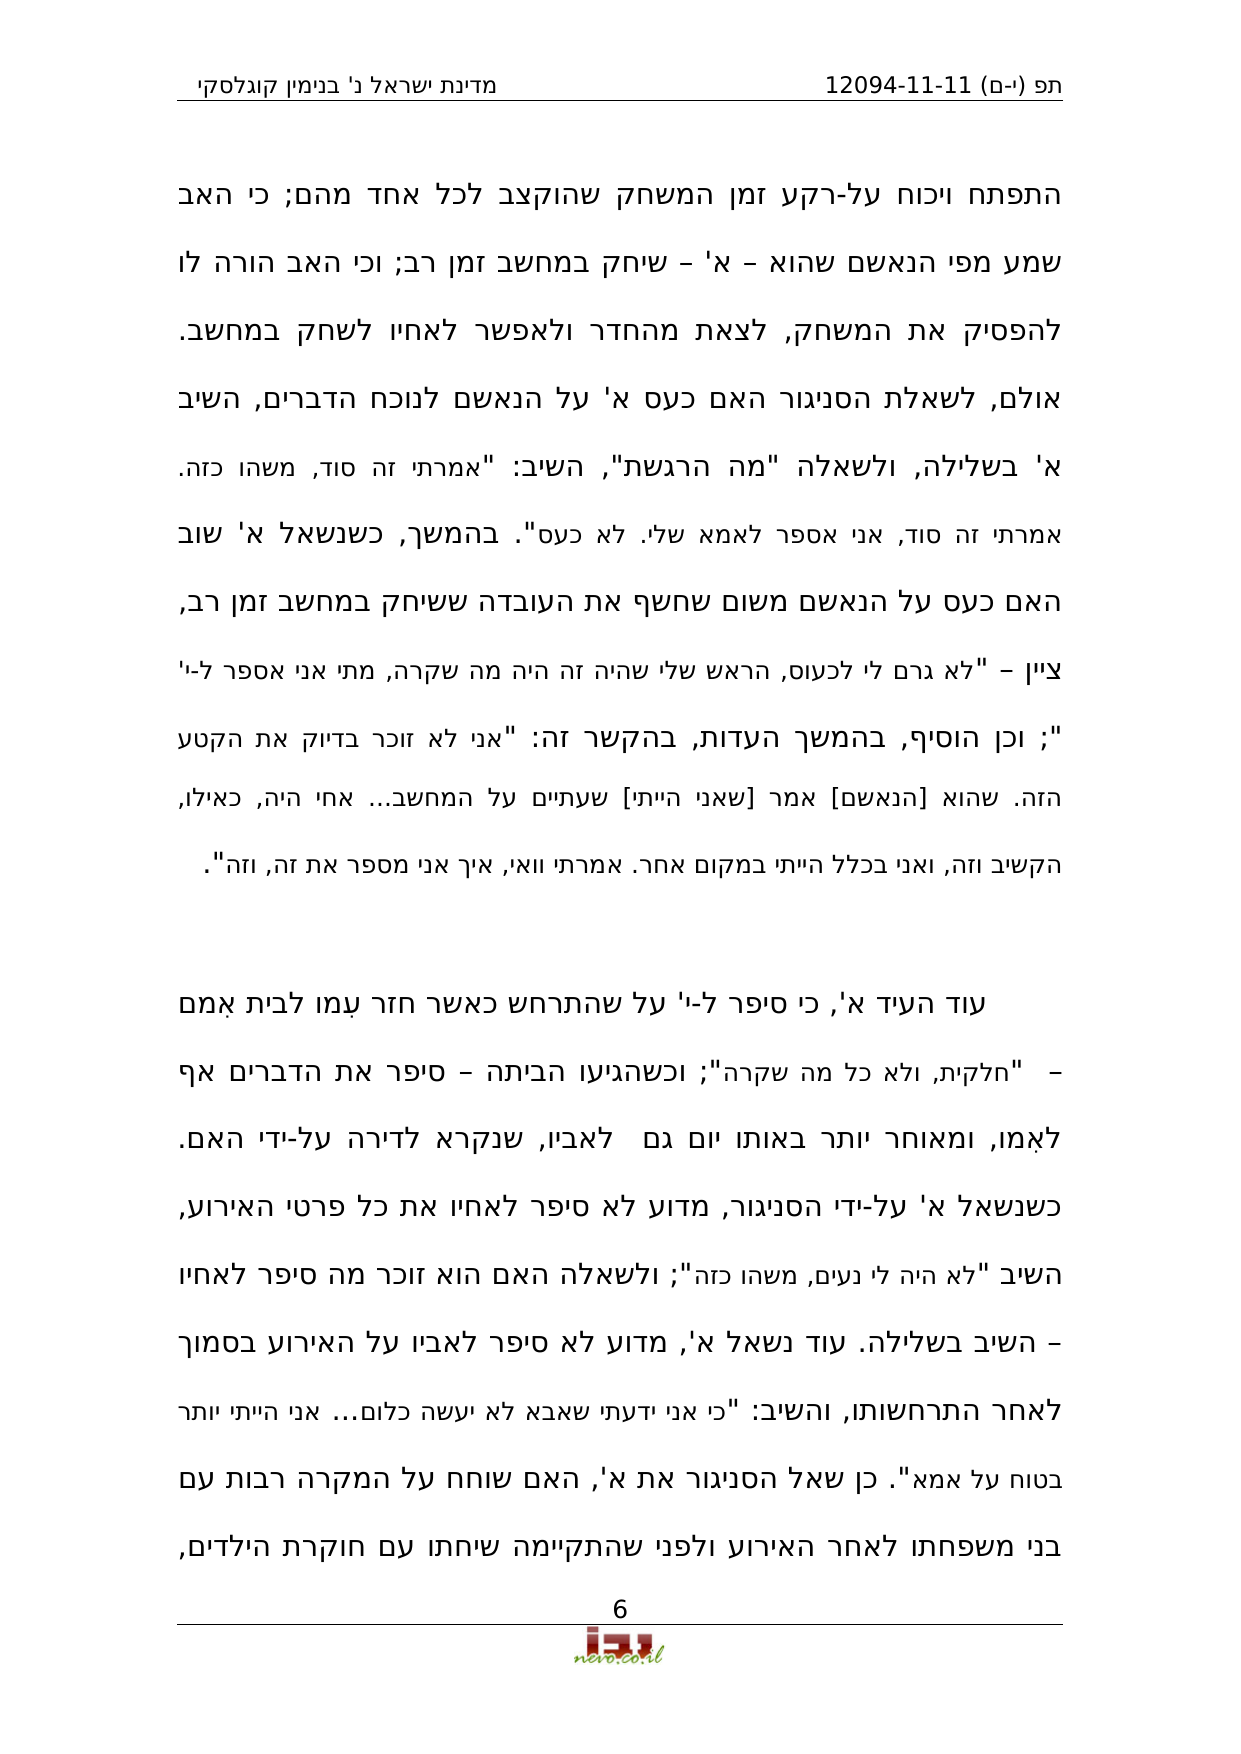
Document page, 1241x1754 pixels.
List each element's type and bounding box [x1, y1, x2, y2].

text [177, 986, 1063, 1563]
text [177, 177, 1063, 881]
picture [574, 1626, 666, 1665]
